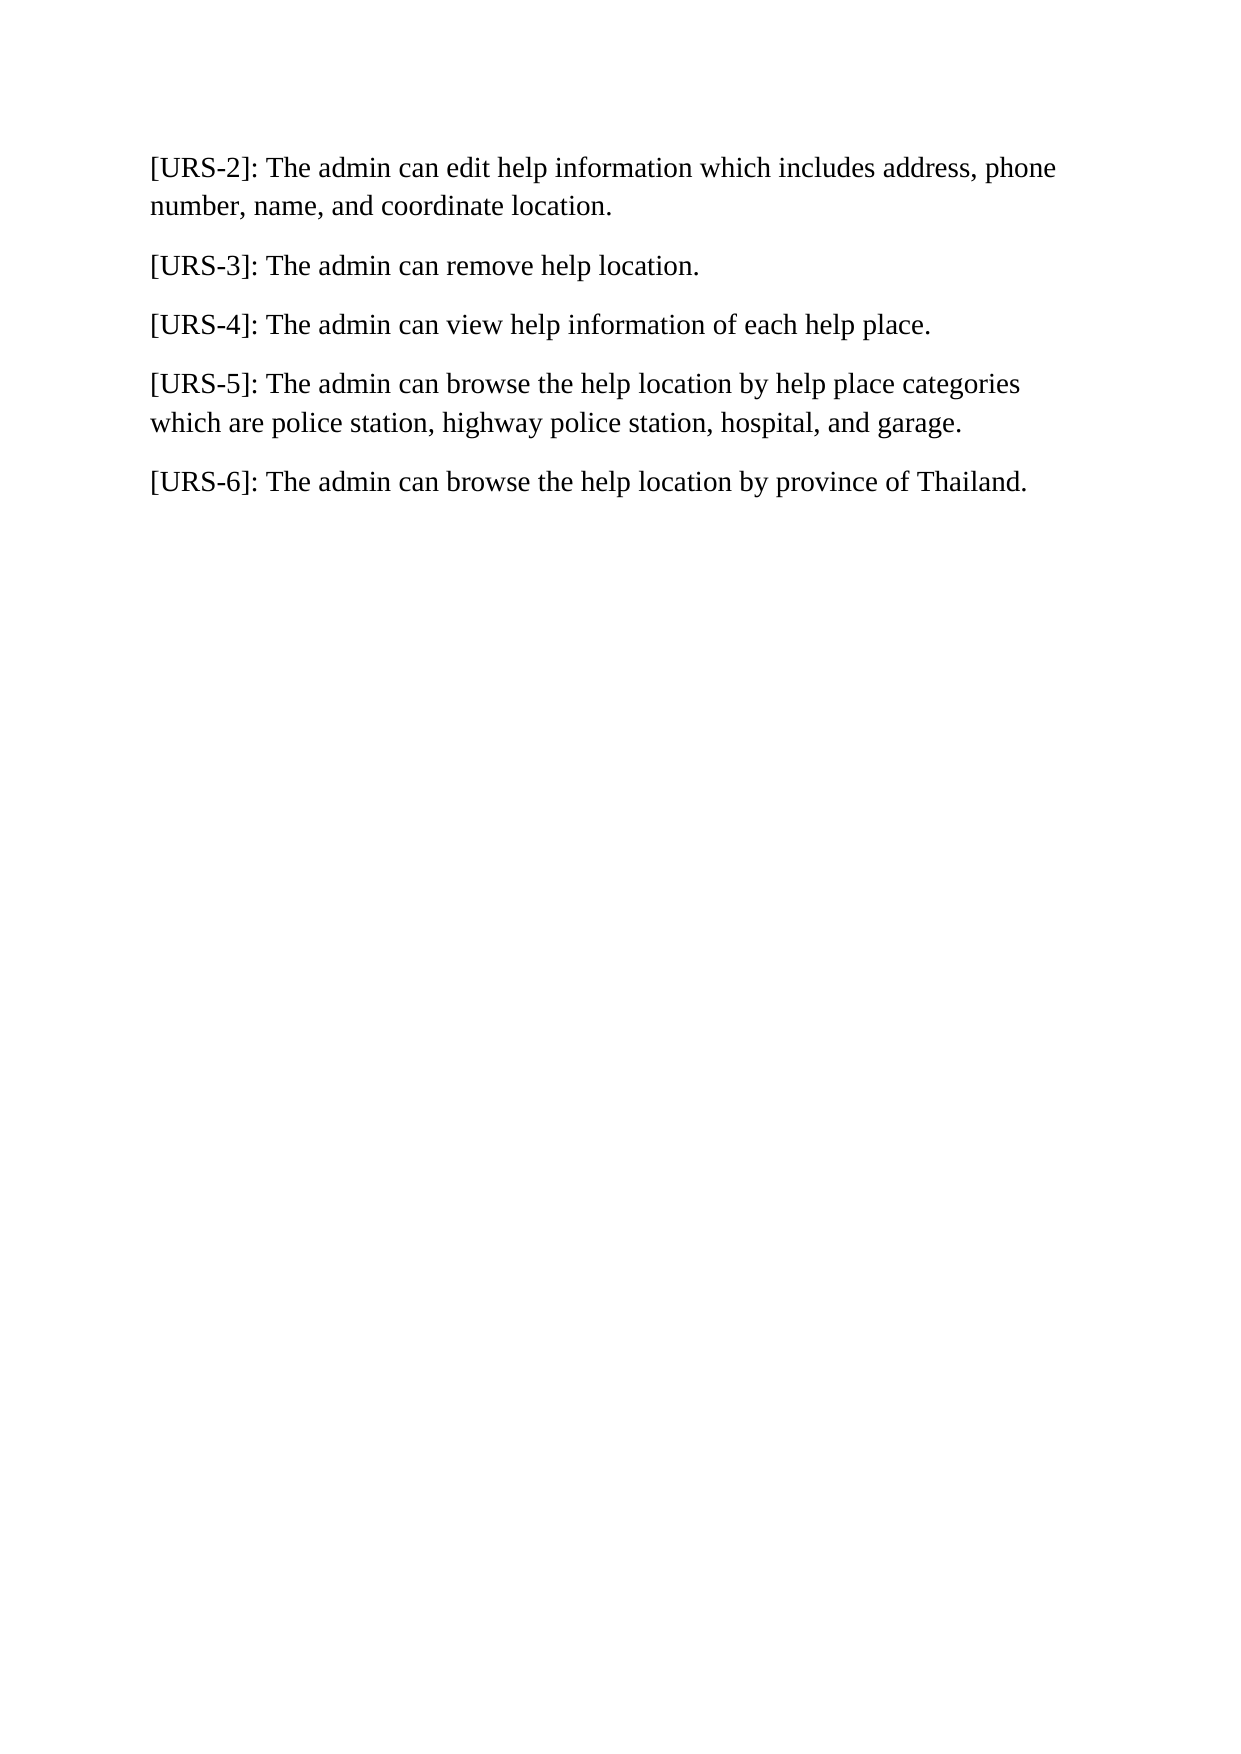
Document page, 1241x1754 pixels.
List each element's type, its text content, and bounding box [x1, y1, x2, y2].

text [URS-6]: The admin can browse the help location by province of Thailand. [150, 464, 1090, 498]
text [URS-2]: The admin can edit help information which includes address, phone number, name, and coordinate location. [150, 150, 1090, 222]
text [URS-4]: The admin can view help information of each help place. [150, 307, 1090, 341]
text [URS-5]: The admin can browse the help location by help place categories which are police station, highway police station, hospital, and garage. [150, 367, 1090, 439]
text [URS-3]: The admin can remove help location. [150, 248, 1090, 281]
